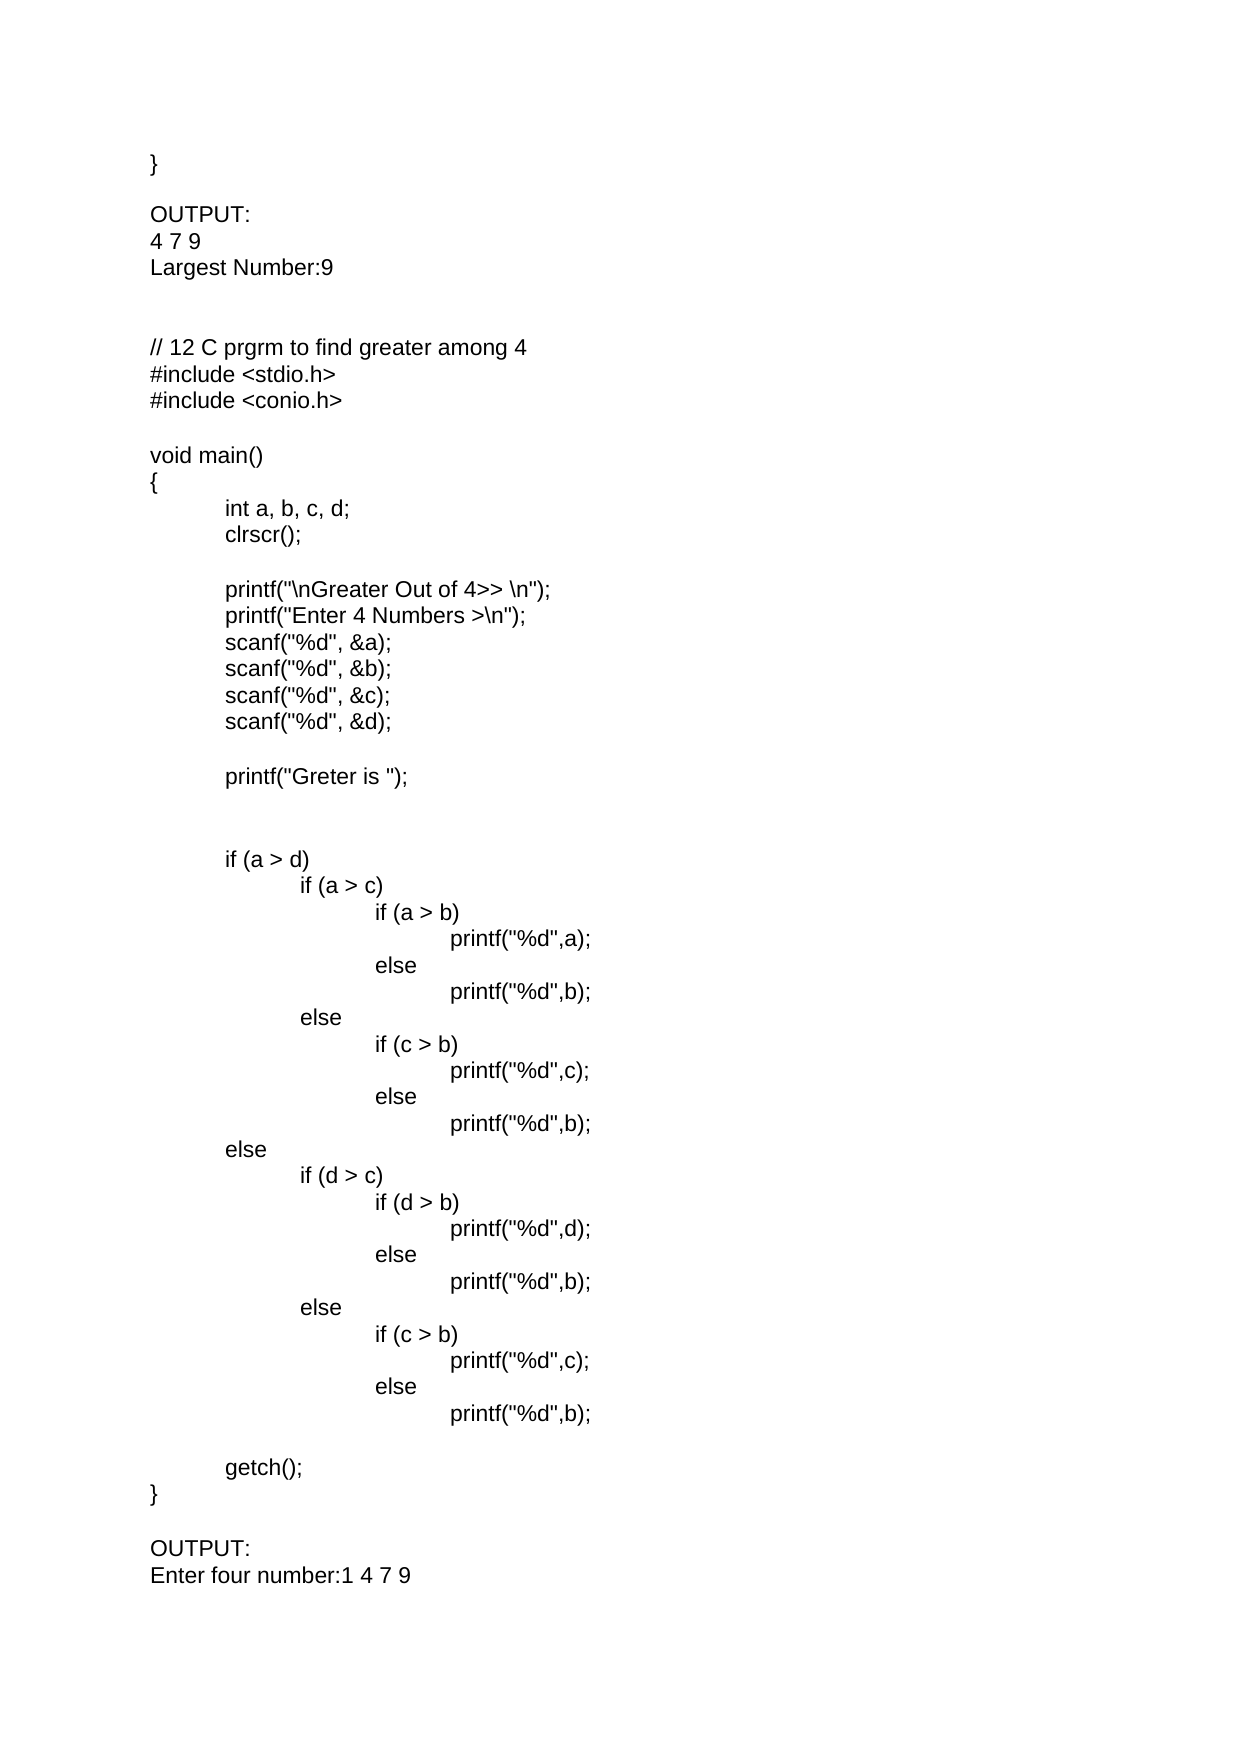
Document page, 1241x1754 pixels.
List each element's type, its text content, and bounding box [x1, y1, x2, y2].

text printf("\nGreater Out of 4>> \n"); [150, 576, 1090, 602]
text // 12 C prgrm to find greater among 4 [150, 334, 1090, 361]
text scanf("%d", &a); [150, 629, 1090, 655]
text printf("%d",d); [150, 1215, 1090, 1241]
text } [150, 150, 1090, 176]
text int a, b, c, d; [150, 495, 1090, 521]
text OUTPUT: [150, 1535, 1090, 1562]
text else [150, 1136, 1090, 1162]
text if (c > b) [150, 1321, 1090, 1347]
text else [150, 952, 1090, 978]
text 4 7 9 [150, 228, 1090, 254]
text else [150, 1294, 1090, 1321]
text printf("%d",b); [150, 978, 1090, 1004]
text printf("%d",c); [150, 1057, 1090, 1083]
text { [150, 468, 1090, 495]
text if (d > b) [150, 1189, 1090, 1215]
text clrscr(); [150, 521, 1090, 547]
text if (c > b) [150, 1031, 1090, 1057]
text printf("Greter is "); [150, 763, 1090, 789]
text Largest Number:9 [150, 254, 1090, 280]
text else [150, 1083, 1090, 1110]
text #include <conio.h> [150, 387, 1090, 413]
text void main() [150, 442, 1090, 468]
text printf("Enter 4 Numbers >\n"); [150, 602, 1090, 629]
text } [150, 1480, 1090, 1507]
text #include <stdio.h> [150, 361, 1090, 387]
text scanf("%d", &d); [150, 708, 1090, 734]
text else [150, 1373, 1090, 1399]
text Enter four number:1 4 7 9 [150, 1562, 1090, 1588]
text if (a > c) [150, 872, 1090, 899]
text else [150, 1004, 1090, 1031]
text printf("%d",b); [150, 1110, 1090, 1136]
text scanf("%d", &c); [150, 682, 1090, 708]
text printf("%d",b); [150, 1399, 1090, 1426]
text printf("%d",c); [150, 1347, 1090, 1373]
text getch(); [150, 1454, 1090, 1480]
text OUTPUT: [150, 201, 1090, 228]
text printf("%d",b); [150, 1268, 1090, 1294]
text scanf("%d", &b); [150, 655, 1090, 682]
text if (a > d) [150, 846, 1090, 872]
text printf("%d",a); [150, 925, 1090, 952]
text if (a > b) [150, 899, 1090, 925]
text if (d > c) [150, 1162, 1090, 1189]
text else [150, 1241, 1090, 1268]
